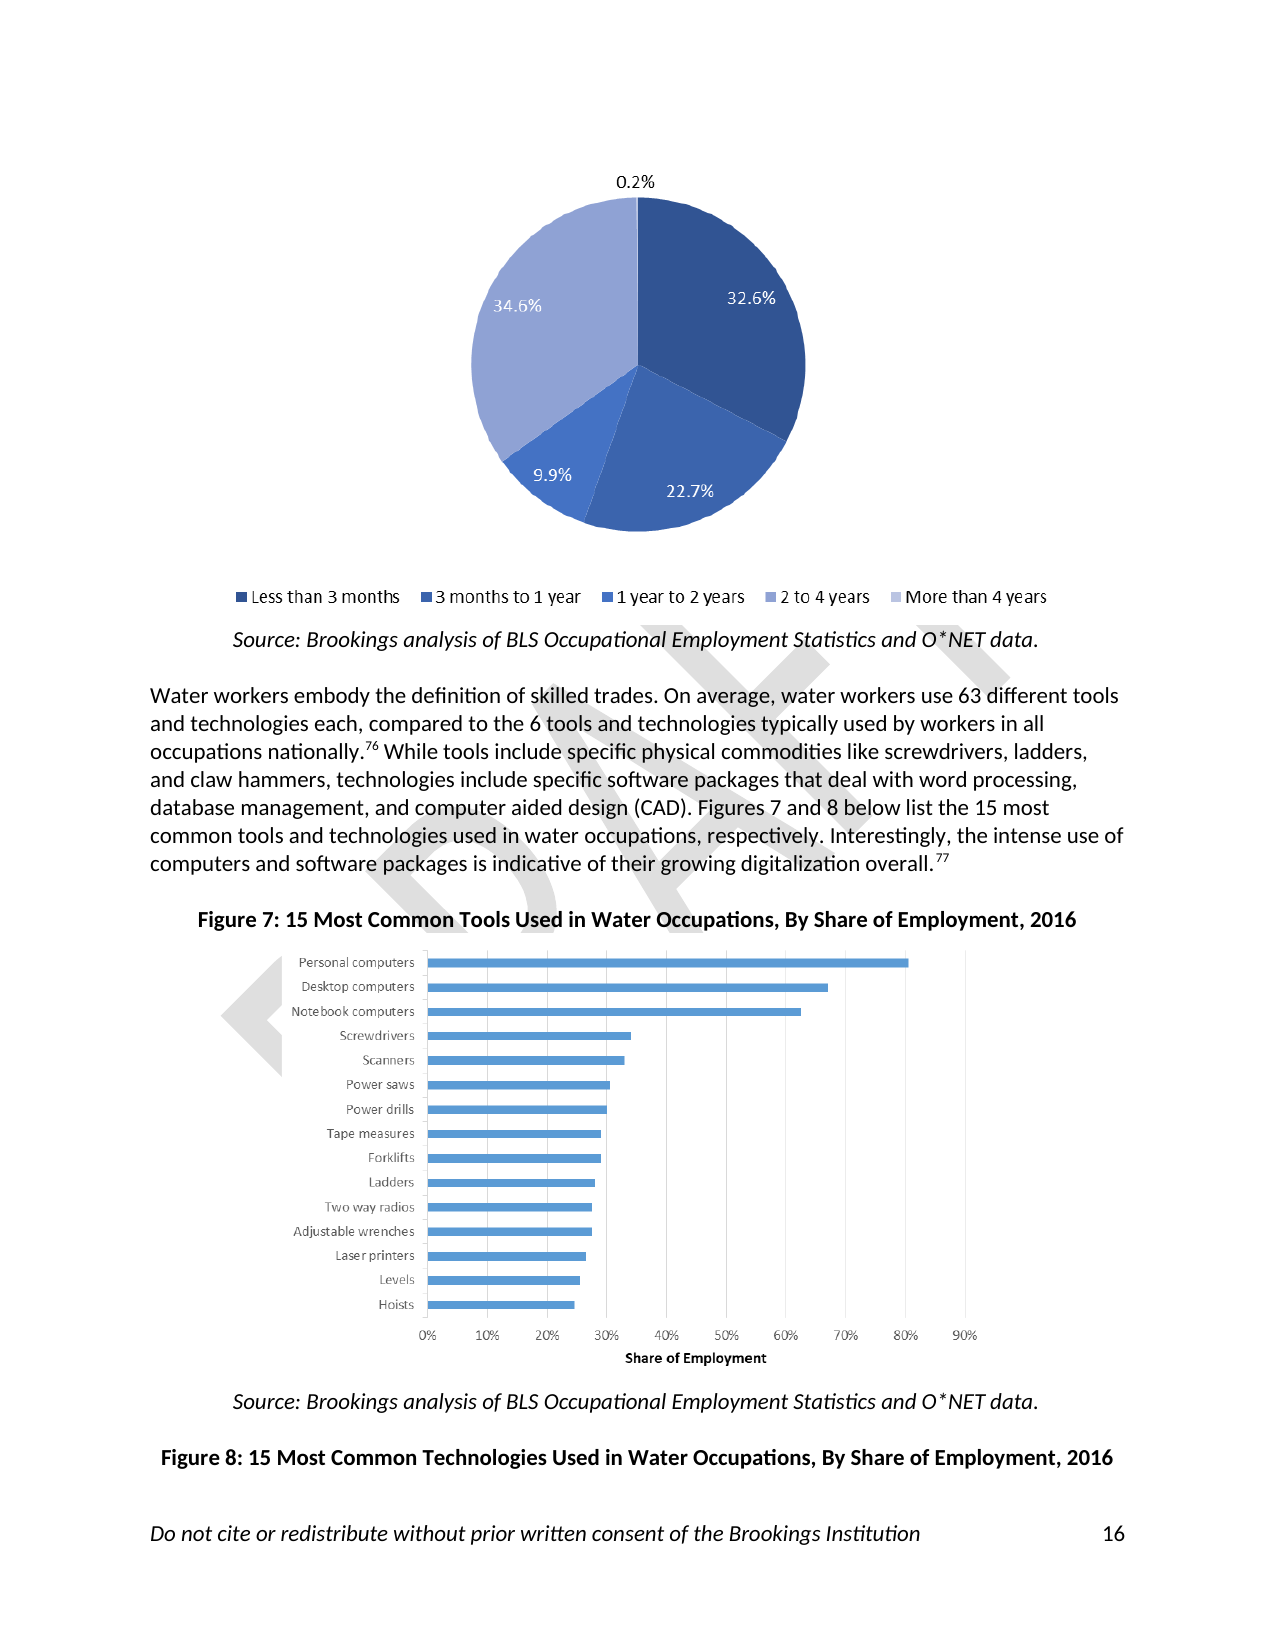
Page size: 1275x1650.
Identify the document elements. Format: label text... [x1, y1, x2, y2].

text Source: Brookings analysis of BLS Occupational Employment Statistics and O*NET data. [150, 625, 1125, 653]
picture [281, 933, 994, 1387]
text Water workers embody the definition of skilled trades. On average, water workers use 63 different tools and technologies each, compared to the 6 tools and technologies typically used by workers in all occupations nationally. While tools include specific physical commodities like screwdrivers, ladders, and claw hammers, technologies include specific software packages that deal with word processing, database management, and computer aided design (CAD). Figures 7 and 8 below list the 15 most common tools and technologies used in water occupations, respectively. Interestingly, the intense use of computers and software packages is indicative of their growing digitalization overall. [150, 681, 1125, 877]
text Figure 8: 15 Most Common Technologies Used in Water Occupations, By Share of Employment, 2016 [150, 1443, 1125, 1471]
picture [168, 150, 1107, 625]
text Figure 7: 15 Most Common Tools Used in Water Occupations, By Share of Employment, 2016 [150, 905, 1125, 933]
text Source: Brookings analysis of BLS Occupational Employment Statistics and O*NET data. [150, 1387, 1125, 1415]
